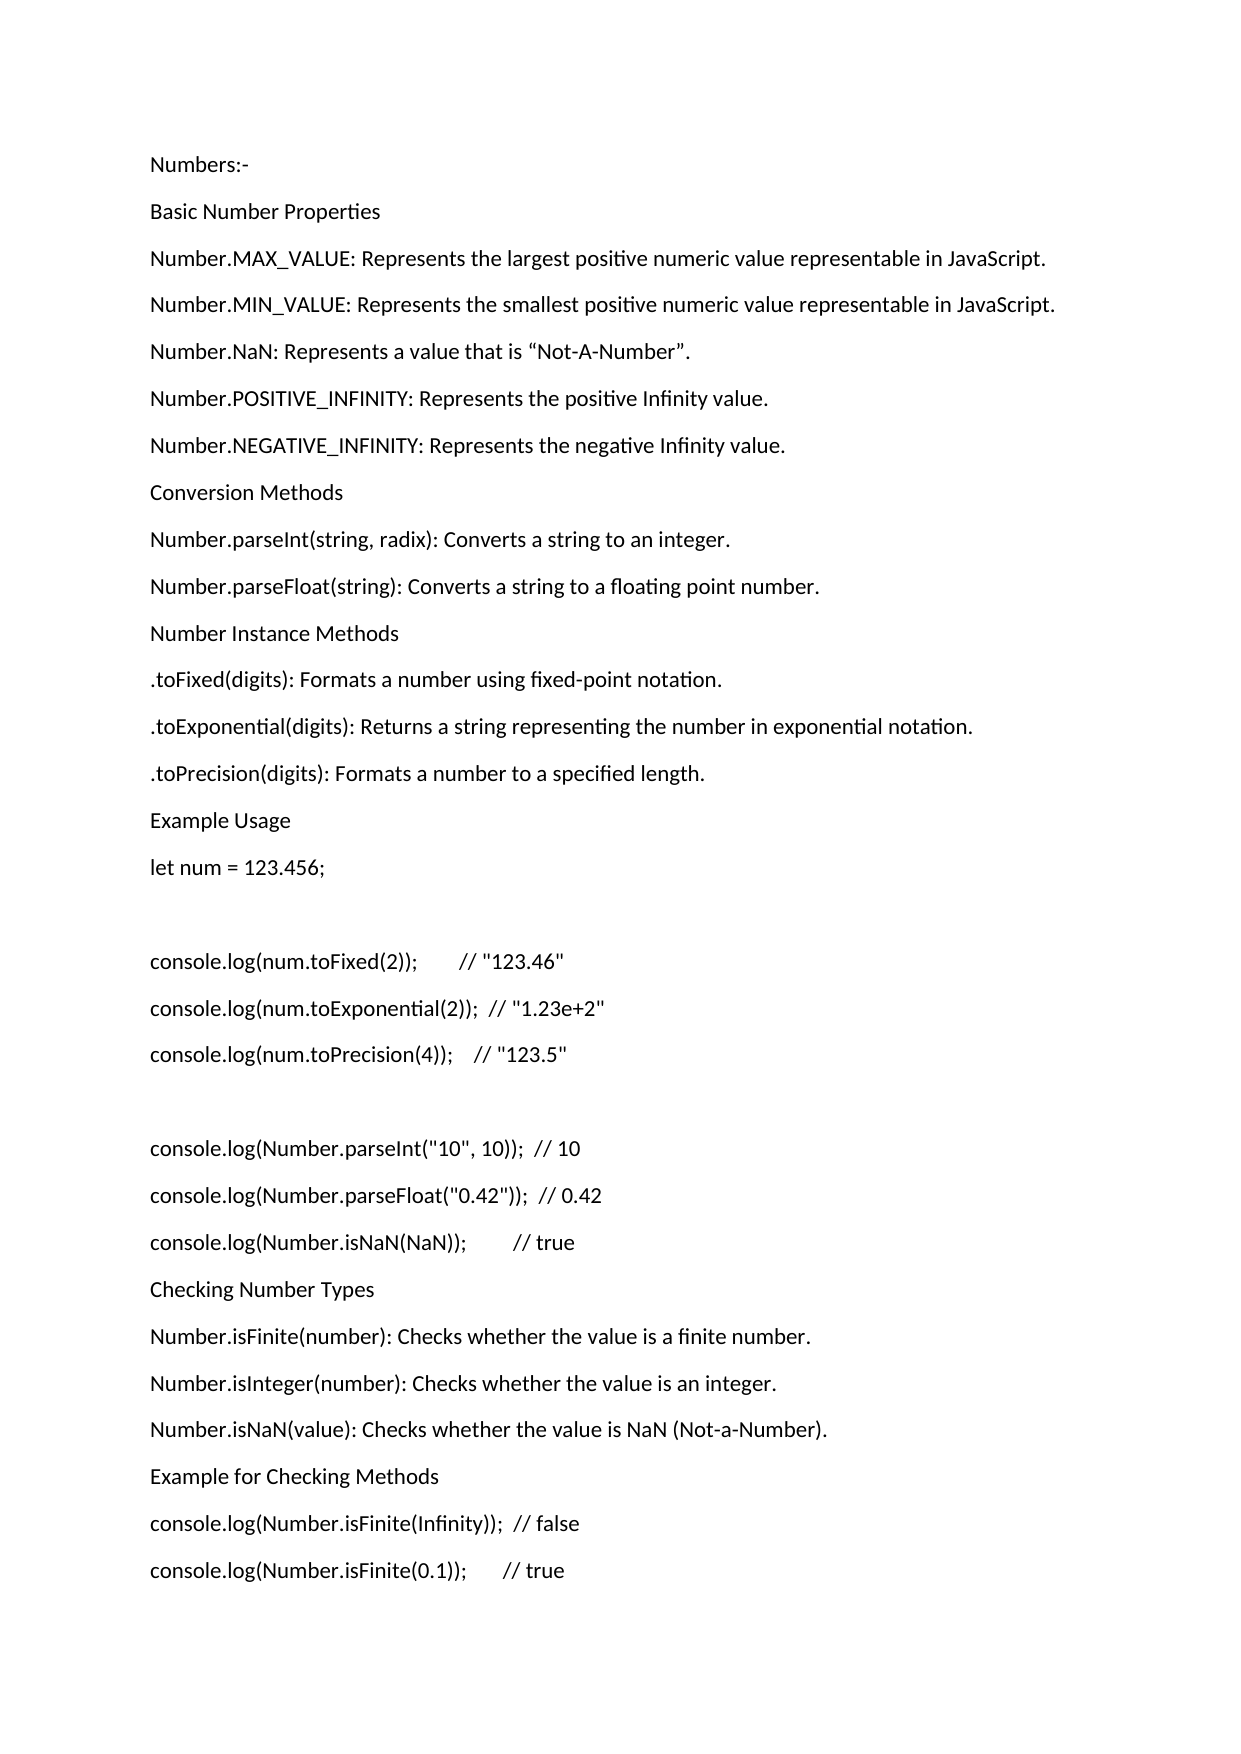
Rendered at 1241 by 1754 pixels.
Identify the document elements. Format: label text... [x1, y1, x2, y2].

text Number.isFinite(number): Checks whether the value is a finite number. [150, 1322, 1090, 1350]
text Checking Number Types [150, 1275, 1090, 1303]
text Example Usage [150, 806, 1090, 834]
text Number.isNaN(value): Checks whether the value is NaN (Not-a-Number). [150, 1416, 1090, 1444]
text console.log(Number.isFinite(0.1)); // true [150, 1556, 1090, 1584]
text let num = 123.456; [150, 853, 1090, 881]
text Basic Number Properties [150, 197, 1090, 225]
text console.log(num.toFixed(2)); // "123.46" [150, 947, 1090, 975]
text Number.NEGATIVE_INFINITY: Represents the negative Infinity value. [150, 431, 1090, 459]
text Number.parseFloat(string): Converts a string to a floating point number. [150, 572, 1090, 600]
text Number Instance Methods [150, 619, 1090, 647]
text Number.MIN_VALUE: Represents the smallest positive numeric value representable in JavaScript. [150, 291, 1090, 319]
text .toExponential(digits): Returns a string representing the number in exponential notation. [150, 712, 1090, 741]
text console.log(Number.isFinite(Infinity)); // false [150, 1509, 1090, 1537]
text Numbers:- [150, 150, 1090, 178]
text .toFixed(digits): Formats a number using fixed-point notation. [150, 666, 1090, 694]
text Example for Checking Methods [150, 1462, 1090, 1491]
text .toPrecision(digits): Formats a number to a specified length. [150, 759, 1090, 787]
text console.log(Number.parseFloat("0.42")); // 0.42 [150, 1181, 1090, 1209]
text console.log(num.toPrecision(4)); // "123.5" [150, 1041, 1090, 1069]
text Conversion Methods [150, 478, 1090, 506]
text console.log(Number.isNaN(NaN)); // true [150, 1228, 1090, 1256]
text console.log(num.toExponential(2)); // "1.23e+2" [150, 994, 1090, 1022]
text Number.isInteger(number): Checks whether the value is an integer. [150, 1369, 1090, 1397]
text Number.POSITIVE_INFINITY: Represents the positive Infinity value. [150, 384, 1090, 412]
text Number.parseInt(string, radix): Converts a string to an integer. [150, 525, 1090, 553]
text Number.MAX_VALUE: Represents the largest positive numeric value representable in JavaScript. [150, 244, 1090, 272]
text console.log(Number.parseInt("10", 10)); // 10 [150, 1134, 1090, 1162]
text Number.NaN: Represents a value that is “Not-A-Number”. [150, 337, 1090, 366]
